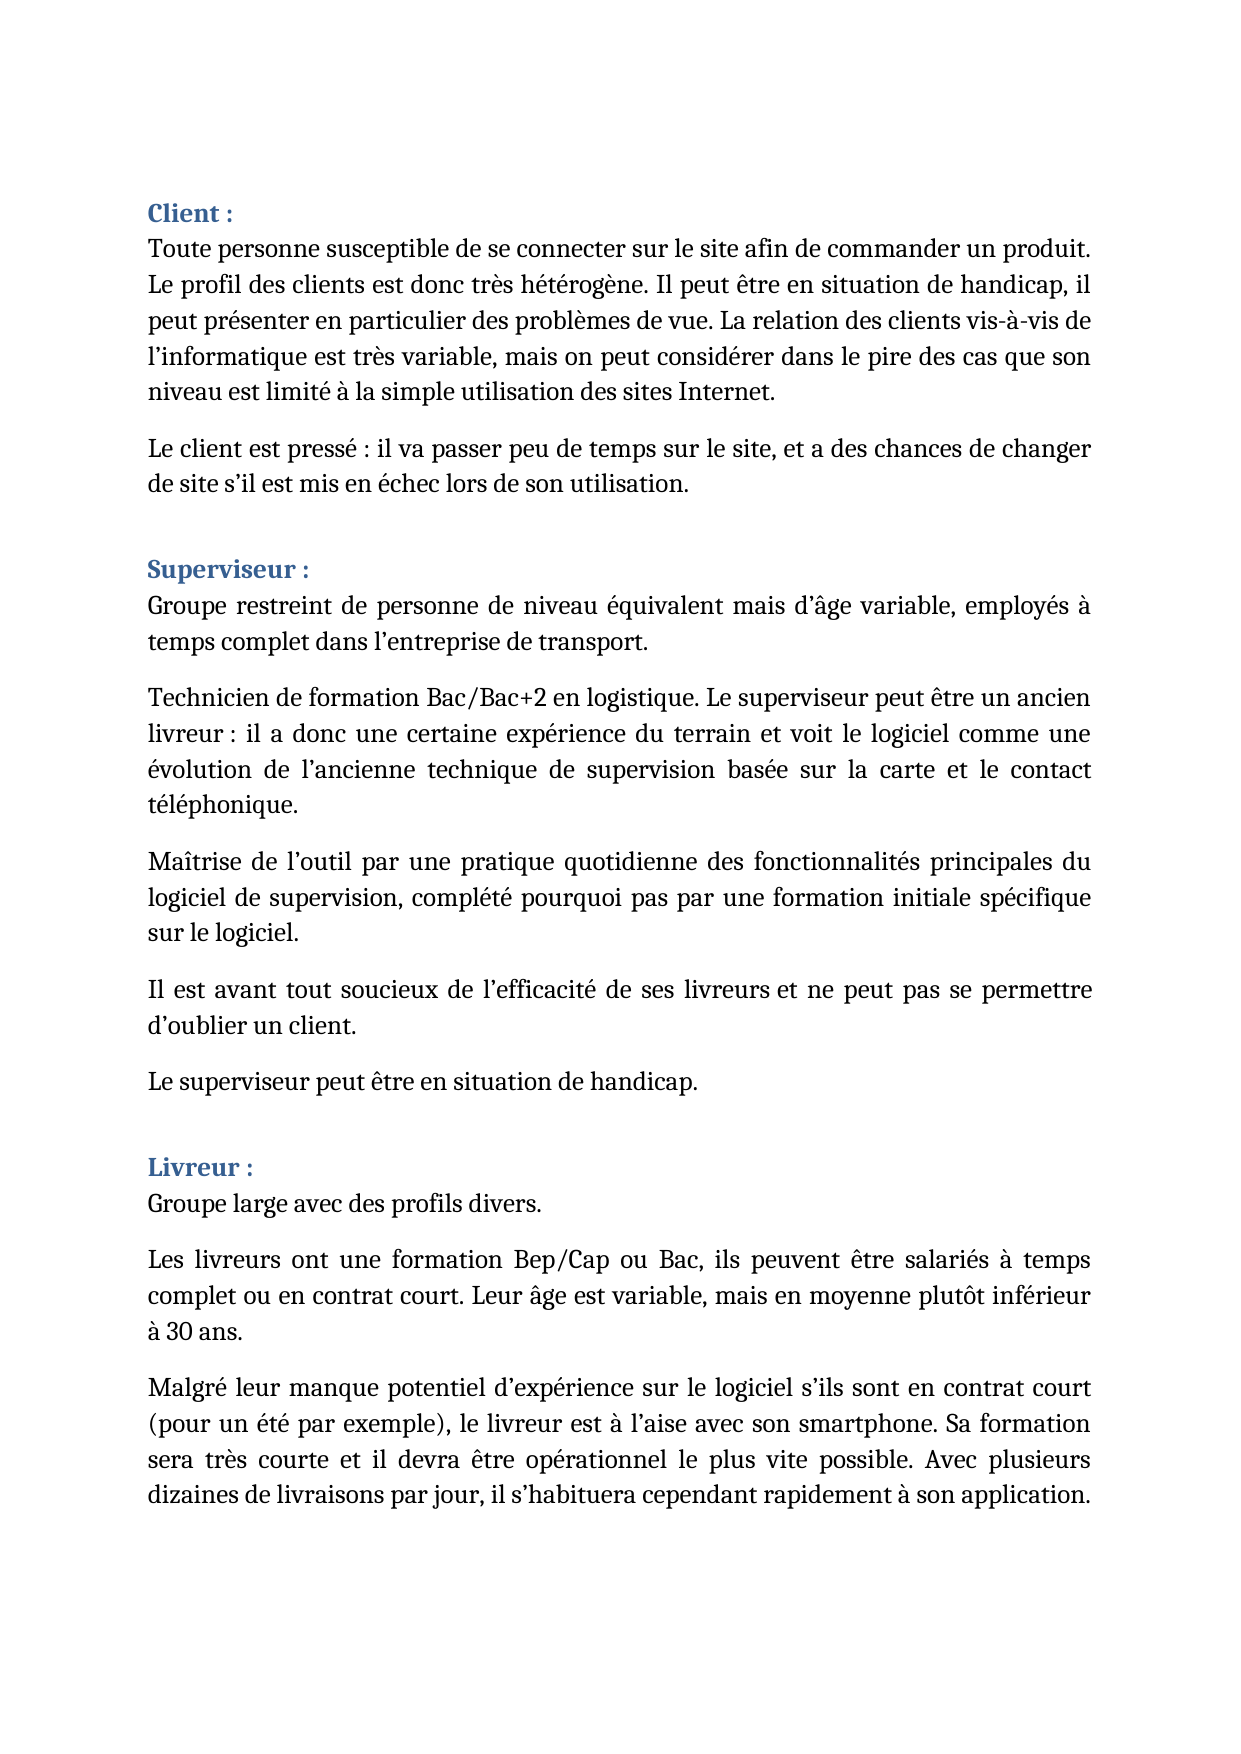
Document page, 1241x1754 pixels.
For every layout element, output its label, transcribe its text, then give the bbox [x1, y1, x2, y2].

text Le client est pressé : il va passer peu de temps sur le site, et a des chances de changer de site s’il est mis en échec lors de son utilisation. [148, 433, 1093, 500]
text Il est avant tout soucieux de l’efficacité de ses livreurs et ne peut pas se permettre d’oublier un client. [148, 974, 1093, 1041]
text Toute personne susceptible de se connecter sur le site afin de commander un produit. Le profil des clients est donc très hétérogène. Il peut être en situation de handicap, il peut présenter en particulier des problèmes de vue. La relation des clients vis-à-vis de l’informatique est très variable, mais on peut considérer dans le pire des cas que son niveau est limité à la simple utilisation des sites Internet. [148, 233, 1093, 407]
text Groupe restreint de personne de niveau équivalent mais d’âge variable, employés à temps complet dans l’entreprise de transport. [148, 590, 1093, 657]
text Groupe large avec des profils divers. [148, 1188, 1093, 1219]
text Le superviseur peut être en situation de handicap. [148, 1066, 1093, 1097]
text Technicien de formation Bac/Bac+2 en logistique. Le superviseur peut être un ancien livreur : il a donc une certaine expérience du terrain et voit le logiciel comme une évolution de l’ancienne technique de supervision basée sur la carte et le contact téléphonique. [148, 682, 1093, 821]
subtitle Client : [148, 198, 1093, 229]
text Les livreurs ont une formation Bep/Cap ou Bac, ils peuvent être salariés à temps complet ou en contrat court. Leur âge est variable, mais en moyenne plutôt inférieur à 30 ans. [148, 1244, 1093, 1347]
subtitle Superviseur : [148, 554, 1093, 585]
text Maîtrise de l’outil par une pratique quotidienne des fonctionnalités principales du logiciel de supervision, complété pourquoi pas par une formation initiale spécifique sur le logiciel. [148, 846, 1093, 949]
subtitle Livreur : [148, 1152, 1093, 1183]
text Malgré leur manque potentiel d’expérience sur le logiciel s’ils sont en contrat court (pour un été par exemple), le livreur est à l’aise avec son smartphone. Sa formation sera très courte et il devra être opérationnel le plus vite possible. Avec plusieurs dizaines de livraisons par jour, il s’habituera cependant rapidement à son application. [148, 1372, 1093, 1511]
